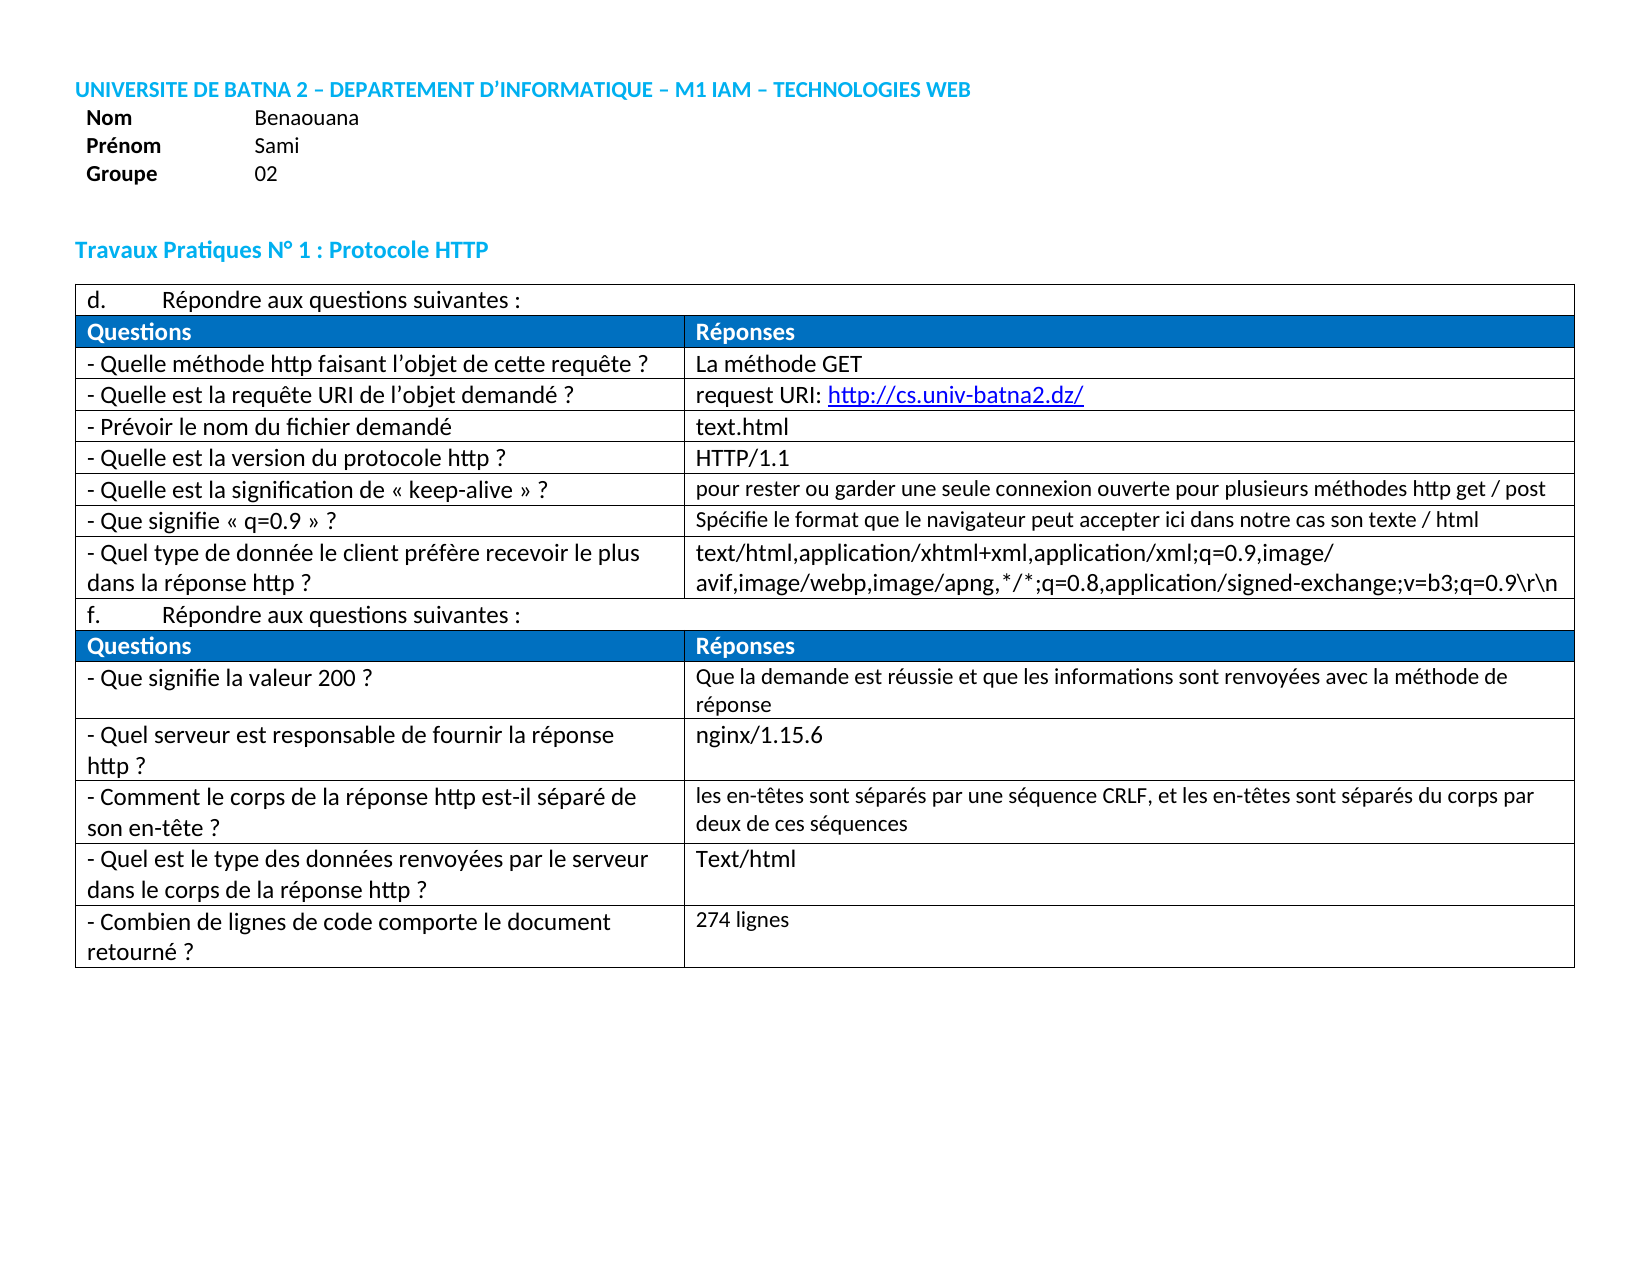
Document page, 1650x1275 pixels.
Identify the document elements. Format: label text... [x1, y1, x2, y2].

table_cell nginx/1.15.6 [685, 719, 1574, 780]
table_cell - Prévoir le nom du fichier demandé [76, 411, 684, 441]
table_cell - Quel type de donnée le client préfère recevoir le plus dans la réponse http ? [76, 537, 684, 598]
table_cell - Quelle est la signification de « keep-alive » ? [76, 474, 684, 504]
table_cell pour rester ou garder une seule connexion ouverte pour plusieurs méthodes http get / post [685, 474, 1574, 504]
table_cell - Que signifie la valeur 200 ? [76, 662, 684, 718]
table_cell Prénom [75, 131, 243, 159]
text Travaux Pratiques N° 1 : Protocole HTTP [75, 234, 1575, 264]
table_cell HTTP/1.1 [685, 442, 1574, 473]
table_cell - Que signifie « q=0.9 » ? [76, 506, 684, 536]
table_cell La méthode GET [685, 348, 1574, 378]
table_cell Text/html [685, 844, 1574, 904]
table_cell 274 lignes [685, 906, 1574, 967]
table_cell - Quelle méthode http faisant l’objet de cette requête ? [76, 348, 684, 378]
table_cell request URI: http://cs.univ-batna2.dz/ [685, 379, 1574, 410]
table_cell f. Répondre aux questions suivantes : [76, 599, 1574, 630]
table_cell - Quel est le type des données renvoyées par le serveur dans le corps de la réponse http ? [76, 844, 684, 904]
table_cell text/html,application/xhtml+xml,application/xml;q=0.9,image/ avif,image/webp,image/apng,*/*;q=0.8,application/signed-exchange;v=b3;q=0.9\r\n [685, 537, 1574, 598]
table_cell Questions [76, 631, 684, 661]
table_cell Groupe [75, 159, 243, 187]
table_cell text.html [685, 411, 1574, 441]
table_header Nom [75, 103, 243, 131]
table_cell - Quel serveur est responsable de fournir la réponse http ? [76, 719, 684, 780]
table_cell Sami [243, 131, 871, 159]
table_cell Questions [76, 316, 684, 347]
table_cell - Combien de lignes de code comporte le document retourné ? [76, 906, 684, 967]
table_cell Réponses [685, 631, 1574, 661]
table_cell - Quelle est la requête URI de l’objet demandé ? [76, 379, 684, 410]
table_header d. Répondre aux questions suivantes : [76, 285, 1574, 315]
table_header Benaouana [243, 103, 871, 131]
table_cell Que la demande est réussie et que les informations sont renvoyées avec la méthode de réponse [685, 662, 1574, 718]
table_cell les en-têtes sont séparés par une séquence CRLF, et les en-têtes sont séparés du corps par deux de ces séquences [685, 781, 1574, 842]
table_cell 02 [243, 159, 871, 187]
table_cell Spécifie le format que le navigateur peut accepter ici dans notre cas son texte / html [685, 506, 1574, 536]
table_cell - Comment le corps de la réponse http est-il séparé de son en-tête ? [76, 781, 684, 842]
table_cell Réponses [685, 316, 1574, 347]
table_cell - Quelle est la version du protocole http ? [76, 442, 684, 473]
